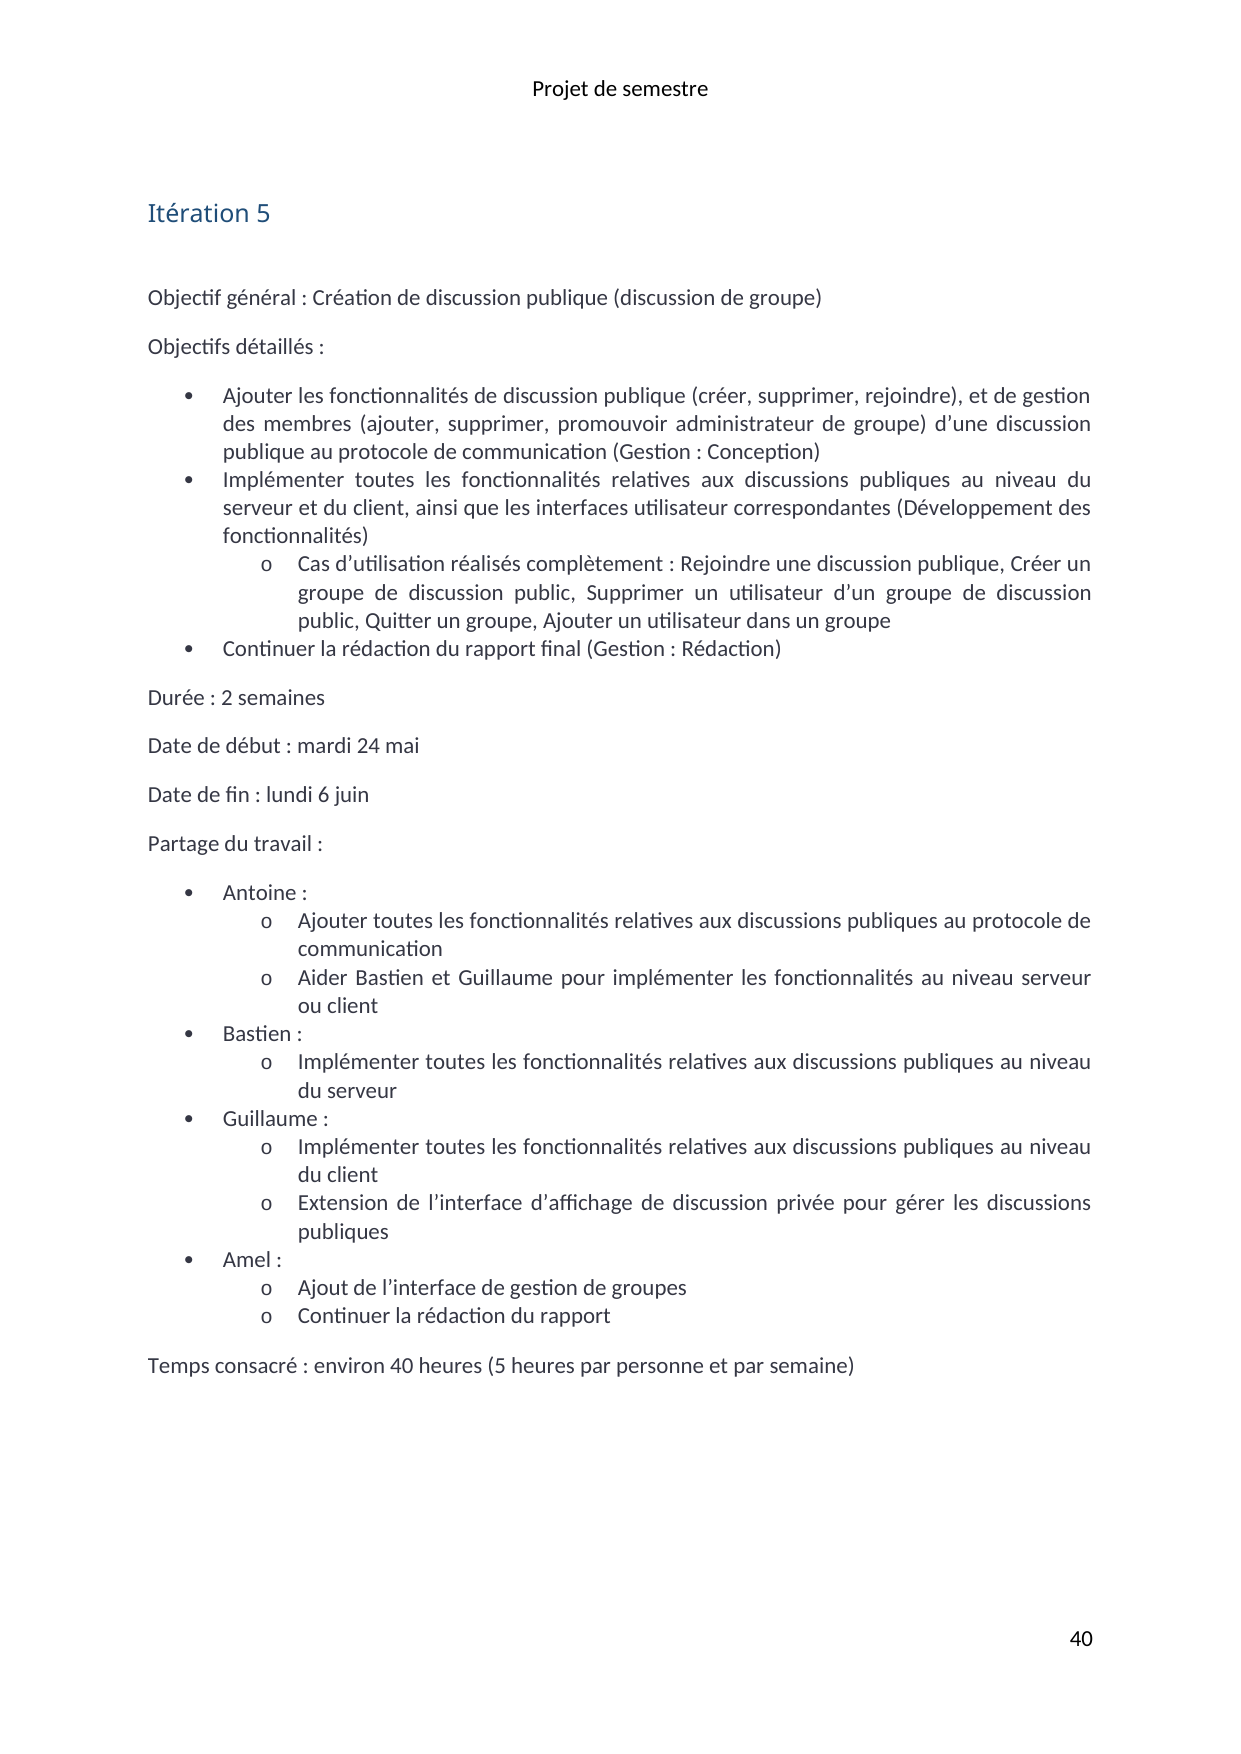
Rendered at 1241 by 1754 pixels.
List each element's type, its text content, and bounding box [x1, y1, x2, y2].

list Continuer la rédaction du rapport [260, 1301, 1093, 1330]
list Antoine : [185, 878, 1093, 906]
list Guillaume : [185, 1104, 1093, 1132]
text Date de début : mardi 24 mai [148, 731, 1093, 759]
list Implémenter toutes les fonctionnalités relatives aux discussions publiques au niveau du serveur et du client, ainsi que les interfaces utilisateur correspondantes (Développement des fonctionnalités) [185, 465, 1093, 549]
list Aider Bastien et Guillaume pour implémenter les fonctionnalités au niveau serveur ou client [260, 963, 1093, 1019]
list Ajouter toutes les fonctionnalités relatives aux discussions publiques au protocole de communication [260, 906, 1093, 963]
list Continuer la rédaction du rapport final (Gestion : Rédaction) [185, 634, 1093, 662]
list Ajouter les fonctionnalités de discussion publique (créer, supprimer, rejoindre), et de gestion des membres (ajouter, supprimer, promouvoir administrateur de groupe) d’une discussion publique au protocole de communication (Gestion : Conception) [185, 381, 1093, 465]
list Ajout de l’interface de gestion de groupes [260, 1273, 1093, 1301]
list Bastien : [185, 1019, 1093, 1047]
text Partage du travail : [148, 829, 1093, 857]
text Date de fin : lundi 6 juin [148, 780, 1093, 808]
subtitle Itération 5 [148, 196, 1093, 229]
text Temps consacré : environ 40 heures (5 heures par personne et par semaine) [148, 1351, 1093, 1379]
text Objectifs détaillés : [148, 332, 1093, 360]
text Durée : 2 semaines [148, 683, 1093, 711]
list Cas d’utilisation réalisés complètement : Rejoindre une discussion publique, Créer un groupe de discussion public, Supprimer un utilisateur d’un groupe de discussion public, Quitter un groupe, Ajouter un utilisateur dans un groupe [260, 549, 1093, 634]
list Implémenter toutes les fonctionnalités relatives aux discussions publiques au niveau du serveur [260, 1047, 1093, 1104]
list Extension de l’interface d’affichage de discussion privée pour gérer les discussions publiques [260, 1188, 1093, 1245]
text Objectif général : Création de discussion publique (discussion de groupe) [148, 283, 1093, 311]
list Amel : [185, 1245, 1093, 1273]
list Implémenter toutes les fonctionnalités relatives aux discussions publiques au niveau du client [260, 1132, 1093, 1188]
